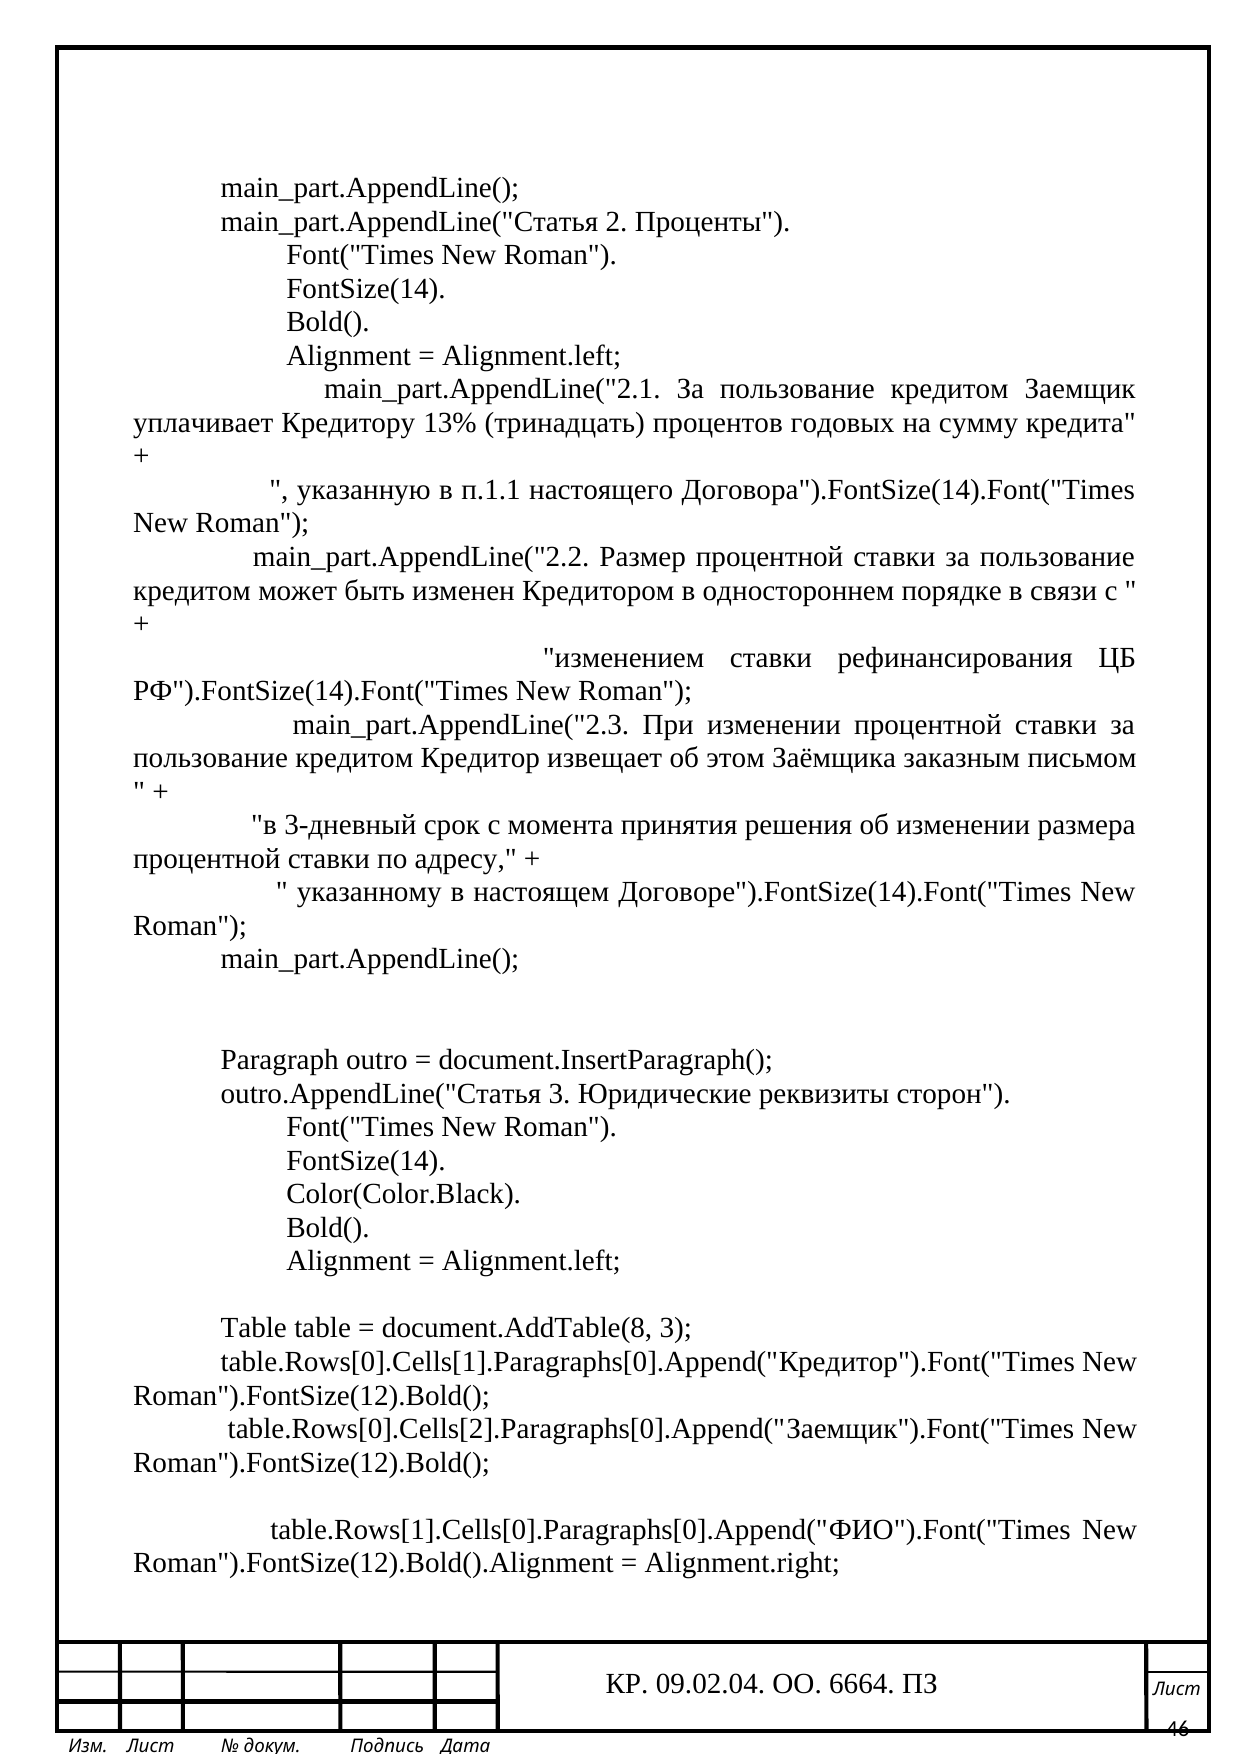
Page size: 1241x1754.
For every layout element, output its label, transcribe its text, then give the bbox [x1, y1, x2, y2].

text table.Rows[1].Cells[0].Paragraphs[0].Append("ФИО").Font("Times New Roman").FontSize(12).Bold().Alignment = Alignment.right; [133, 1512, 1137, 1579]
text " указанному в настоящем Договоре").FontSize(14).Font("Times New Roman"); [133, 874, 1137, 942]
text main_part.AppendLine(); [133, 170, 1137, 204]
text ", указанную в п.1.1 настоящего Договора").FontSize(14).Font("Times New Roman"); [133, 472, 1137, 539]
text Table table = document.AddTable(8, 3); [133, 1311, 1137, 1344]
text Bold(). [133, 304, 1137, 338]
text table.Rows[0].Cells[2].Paragraphs[0].Append("Заемщик").Font("Times New Roman").FontSize(12).Bold(); [133, 1411, 1137, 1478]
text table.Rows[0].Cells[1].Paragraphs[0].Append("Кредитор").Font("Times New Roman").FontSize(12).Bold(); [133, 1344, 1137, 1411]
text Font("Times New Roman"). [133, 1109, 1137, 1143]
text main_part.AppendLine("2.1. За пользование кредитом Заемщик уплачивает Кредитору 13% (тринадцать) процентов годовых на сумму кредита" + [133, 371, 1137, 472]
text Alignment = Alignment.left; [133, 1243, 1137, 1277]
text Bold(). [133, 1210, 1137, 1243]
text main_part.AppendLine("2.3. При изменении процентной ставки за пользование кредитом Кредитор извещает об этом Заёмщика заказным письмом " + [133, 707, 1137, 807]
text "изменением ставки рефинансирования ЦБ РФ").FontSize(14).Font("Times New Roman"); [133, 640, 1137, 707]
text Color(Color.Black). [133, 1176, 1137, 1210]
text main_part.AppendLine("Статья 2. Проценты"). [133, 204, 1137, 237]
text FontSize(14). [133, 1143, 1137, 1176]
text main_part.AppendLine(); [133, 942, 1137, 975]
text FontSize(14). [133, 271, 1137, 304]
text main_part.AppendLine("2.2. Размер процентной ставки за пользование кредитом может быть изменен Кредитором в одностороннем порядке в связи с " + [133, 539, 1137, 640]
text Alignment = Alignment.left; [133, 338, 1137, 371]
text outro.AppendLine("Статья 3. Юридические реквизиты сторон"). [133, 1076, 1137, 1109]
text "в 3-дневный срок с момента принятия решения об изменении размера процентной ставки по адресу," + [133, 807, 1137, 874]
text Font("Times New Roman"). [133, 237, 1137, 271]
text Paragraph outro = document.InsertParagraph(); [133, 1042, 1137, 1076]
